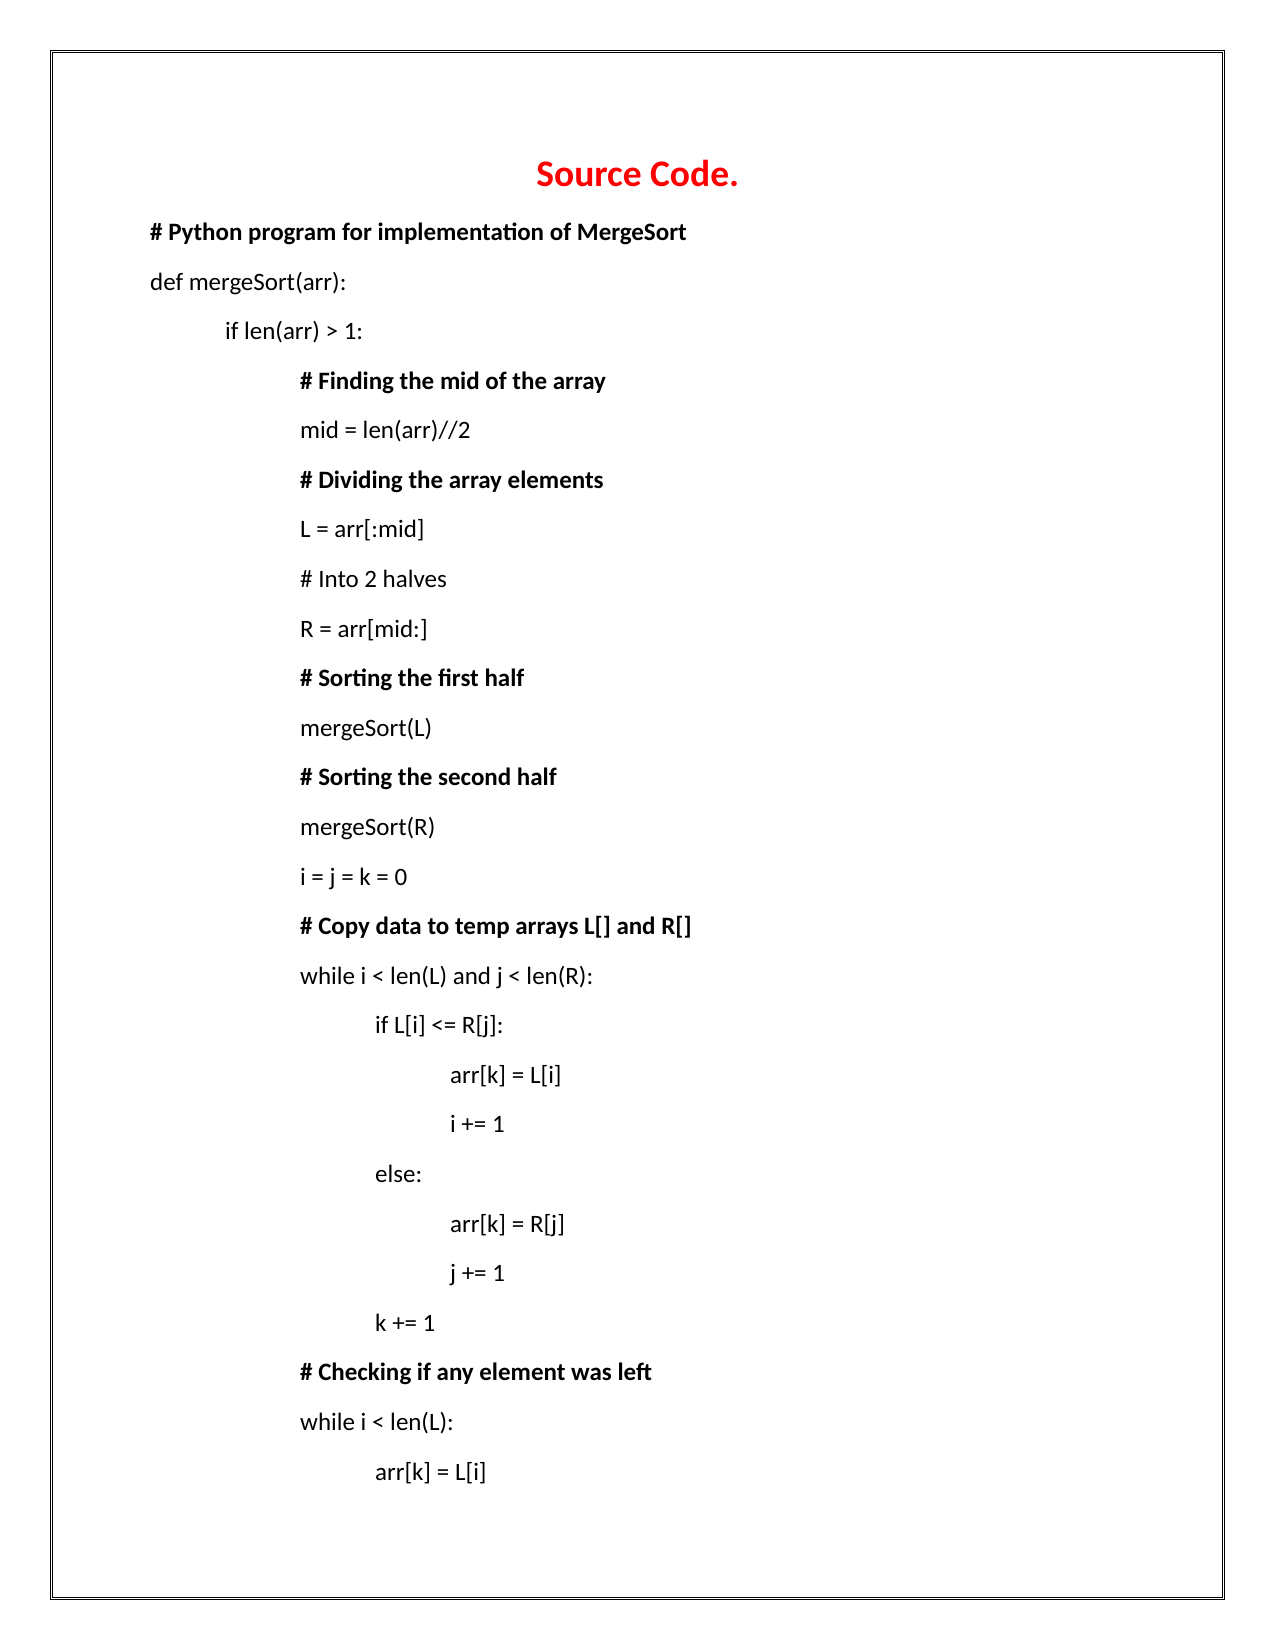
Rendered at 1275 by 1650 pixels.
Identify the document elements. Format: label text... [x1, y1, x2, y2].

text arr[k] = R[j] [150, 1208, 1125, 1238]
text if len(arr) > 1: [150, 315, 1125, 346]
text mergeSort(R) [150, 811, 1125, 842]
text mid = len(arr)//2 [150, 414, 1125, 445]
text Source Code. [150, 150, 1125, 196]
text # Python program for implementation of MergeSort [150, 216, 1125, 247]
text def mergeSort(arr): [150, 266, 1125, 296]
text i += 1 [150, 1109, 1125, 1139]
text while i < len(L) and j < len(R): [150, 960, 1125, 990]
text arr[k] = L[i] [150, 1059, 1125, 1089]
text if L[i] <= R[j]: [150, 1009, 1125, 1040]
text # Into 2 halves [150, 563, 1125, 594]
text # Dividing the array elements [150, 464, 1125, 494]
text else: [150, 1158, 1125, 1189]
text # Copy data to temp arrays L[] and R[] [150, 910, 1125, 941]
text i = j = k = 0 [150, 861, 1125, 891]
text k += 1 [150, 1307, 1125, 1337]
text R = arr[mid:] [150, 613, 1125, 643]
text # Sorting the second half [150, 762, 1125, 792]
text # Checking if any element was left [150, 1357, 1125, 1387]
text L = arr[:mid] [150, 514, 1125, 544]
text arr[k] = L[i] [150, 1456, 1125, 1486]
text # Finding the mid of the array [150, 365, 1125, 395]
text j += 1 [150, 1257, 1125, 1288]
text # Sorting the first half [150, 662, 1125, 693]
text mergeSort(L) [150, 712, 1125, 742]
text while i < len(L): [150, 1406, 1125, 1437]
